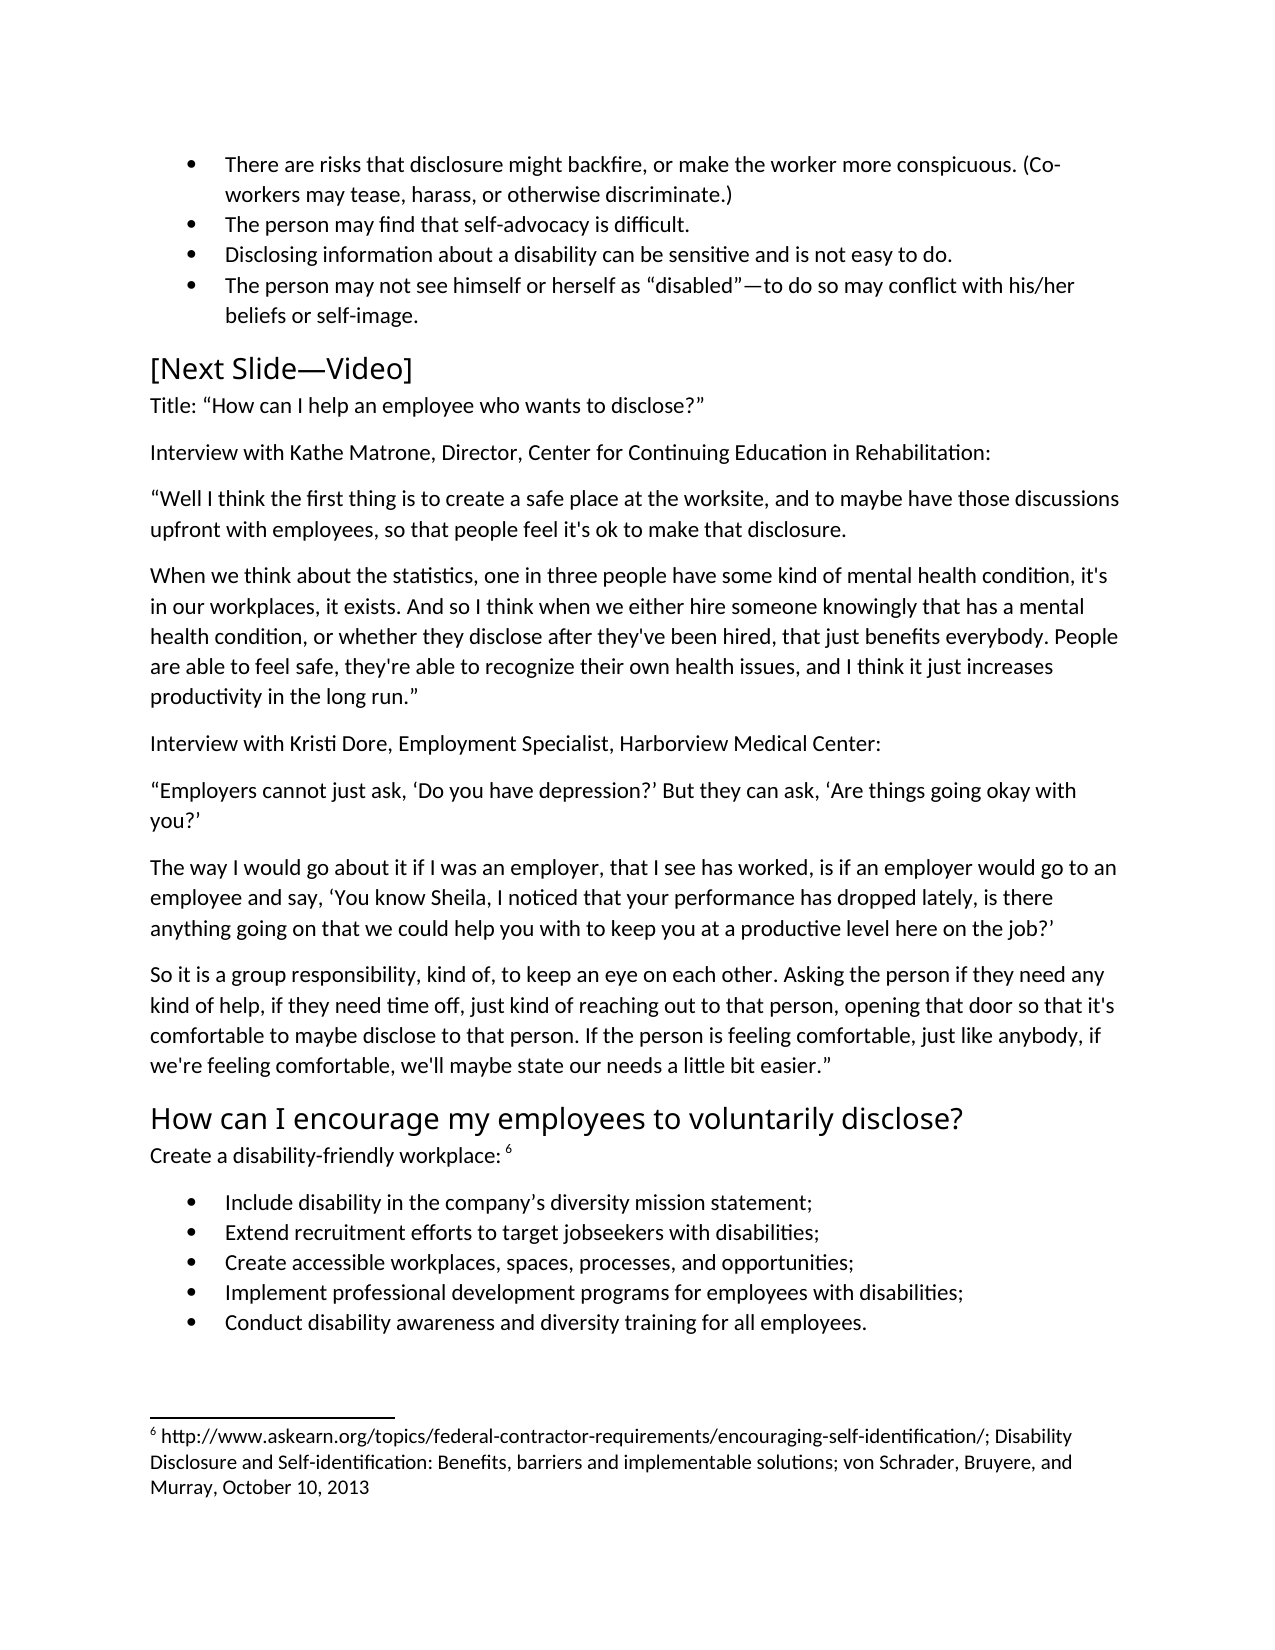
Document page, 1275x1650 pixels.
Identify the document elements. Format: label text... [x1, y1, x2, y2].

list The person may find that self-advocacy is difficult. [187, 210, 1125, 238]
text Title: “How can I help an employee who wants to disclose?” [150, 391, 1125, 419]
text Interview with Kristi Dore, Employment Specialist, Harborview Medical Center: [150, 729, 1125, 757]
list Extend recruitment efforts to target jobseekers with disabilities; [187, 1218, 1125, 1246]
list Create accessible workplaces, spaces, processes, and opportunities; [187, 1248, 1125, 1276]
list The person may not see himself or herself as “disabled”—to do so may conflict with his/her beliefs or self-image. [187, 271, 1125, 329]
text Interview with Kathe Matrone, Director, Center for Continuing Education in Rehabilitation: [150, 438, 1125, 466]
subtitle How can I encourage my employees to voluntarily disclose? [150, 1098, 1125, 1138]
list Conduct disability awareness and diversity training for all employees. [187, 1308, 1125, 1337]
text So it is a group responsibility, kind of, to keep an eye on each other. Asking the person if they need any kind of help, if they need time off, just kind of reaching out to that person, opening that door so that it's comfortable to maybe disclose to that person. If the person is feeling comfortable, just like anybody, if we're feeling comfortable, we'll maybe state our needs a little bit easier.” [150, 961, 1125, 1079]
text “Well I think the first thing is to create a safe place at the worksite, and to maybe have those discussions upfront with employees, so that people feel it's ok to make that disclosure. [150, 484, 1125, 543]
text The way I would go about it if I was an employer, that I see has worked, is if an employer would go to an employee and say, ‘You know Sheila, I noticed that your performance has dropped lately, is there anything going on that we could help you with to keep you at a productive level here on the job?’ [150, 853, 1125, 942]
text Create a disability-friendly workplace: [150, 1141, 1125, 1169]
list There are risks that disclosure might backfire, or make the worker more conspicuous. (Co-workers may tease, harass, or otherwise discriminate.) [187, 150, 1125, 208]
list Include disability in the company’s diversity mission statement; [187, 1188, 1125, 1216]
list Disclosing information about a disability can be sensitive and is not easy to do. [187, 241, 1125, 269]
list Implement professional development programs for employees with disabilities; [187, 1278, 1125, 1306]
text When we think about the statistics, one in three people have some kind of mental health condition, it's in our workplaces, it exists. And so I think when we either hire someone knowingly that has a mental health condition, or whether they disclose after they've been hired, that just benefits everybody. People are able to feel safe, they're able to recognize their own health issues, and I think it just increases productivity in the long run.” [150, 562, 1125, 710]
text “Employers cannot just ask, ‘Do you have depression?’ But they can ask, ‘Are things going okay with you?’ [150, 776, 1125, 834]
subtitle [Next Slide—Video] [150, 348, 1125, 388]
